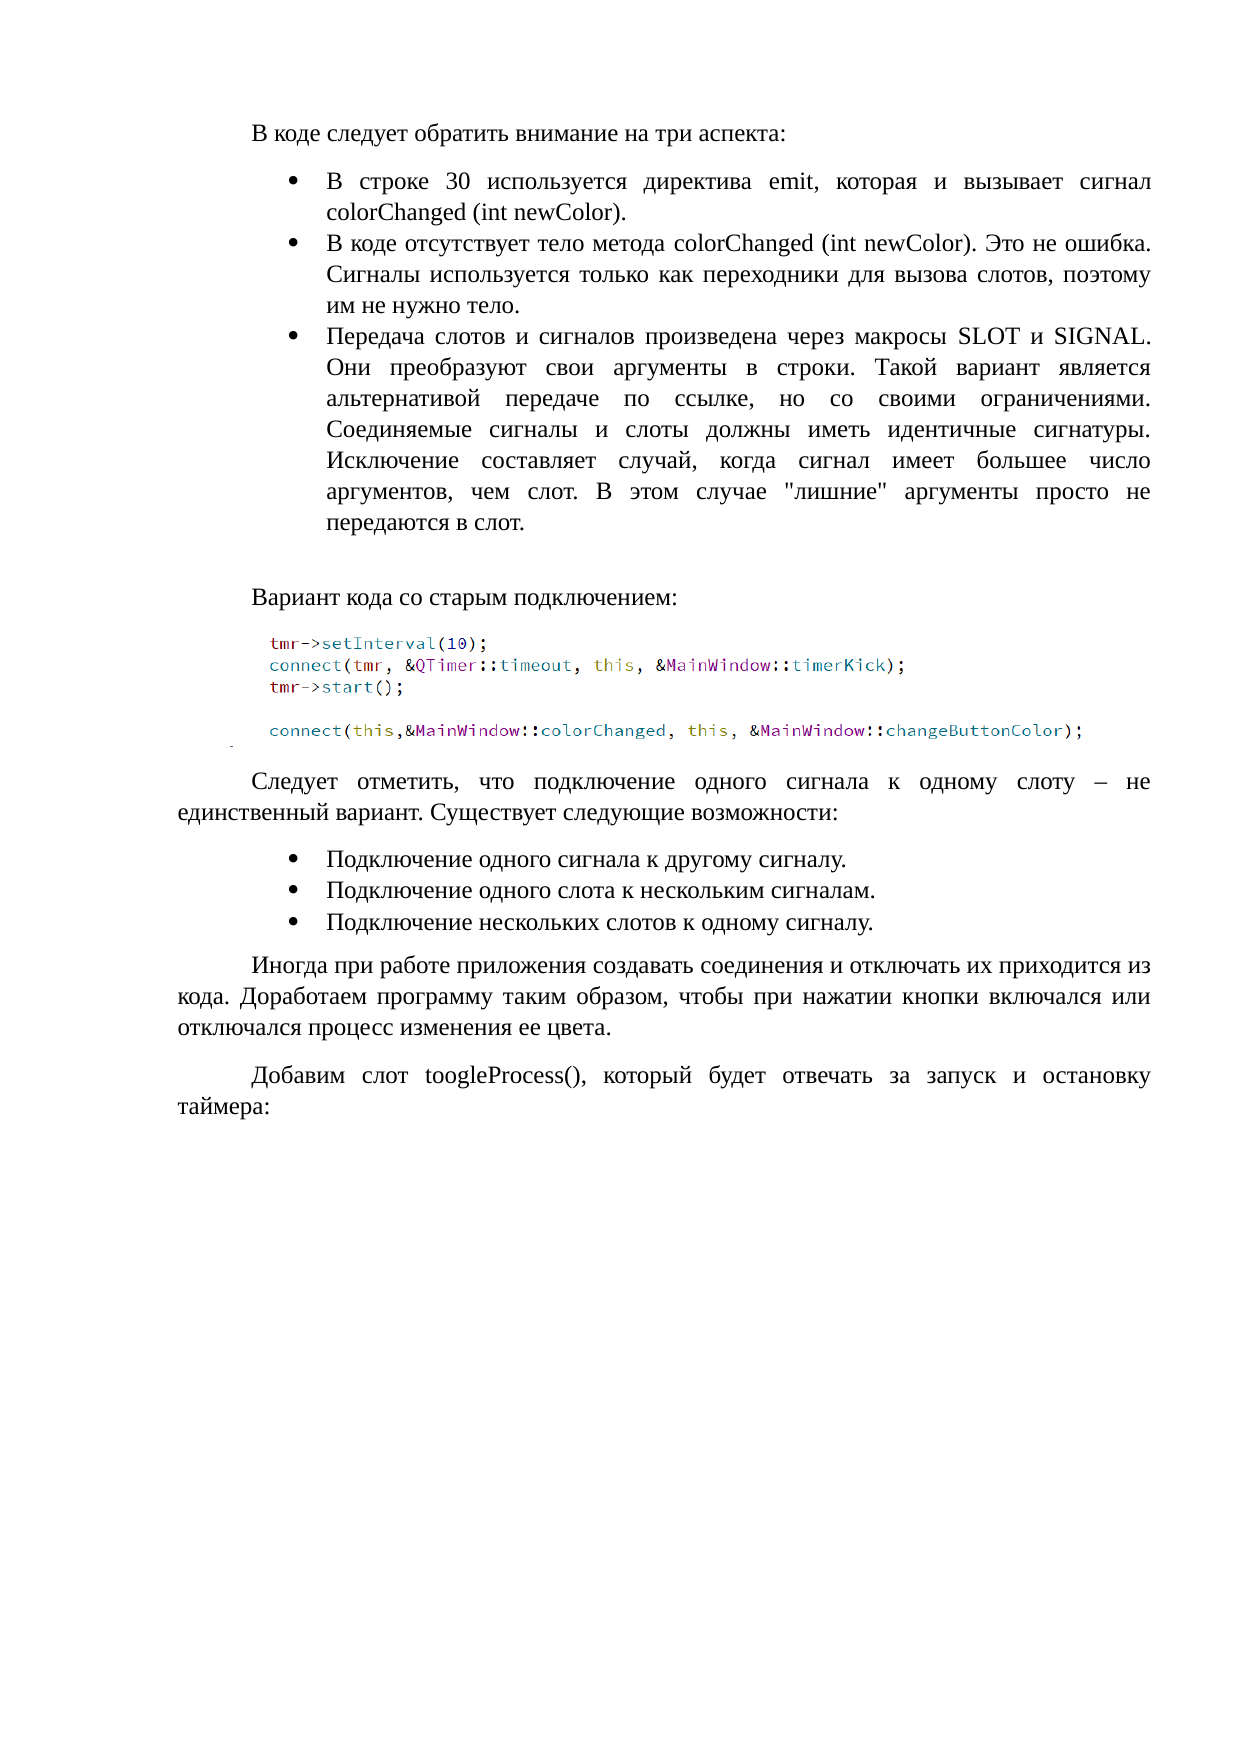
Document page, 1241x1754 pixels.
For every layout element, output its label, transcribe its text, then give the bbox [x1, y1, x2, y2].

text Вариант кода со старым подключением: [177, 582, 1152, 611]
text В коде следует обратить внимание на три аспекта: [177, 118, 1152, 147]
text Передача слотов и сигналов произведена через макросы SLOT и SIGNAL. Они преобразуют свои аргументы в строки. Такой вариант является альтернативой передаче по ссылке, но со своими ограничениями. Соединяемые сигналы и слоты должны иметь идентичные сигнатуры. Исключение составляет случай, когда сигнал имеет большее число аргументов, чем слот. В этом случае "лишние" аргументы просто не передаются в слот. [289, 321, 1152, 536]
text Подключение нескольких слотов к одному сигналу. [289, 907, 1152, 935]
text Подключение одного слота к нескольким сигналам. [289, 876, 1152, 904]
text В строке 30 используется директива emit, которая и вызывает сигнал colorChanged (int newColor). [289, 166, 1152, 226]
text Иногда при работе приложения создавать соединения и отключать их приходится из кода. Доработаем программу таким образом, чтобы при нажатии кнопки включался или отключался процесс изменения ее цвета. [177, 950, 1152, 1041]
picture [230, 629, 1099, 747]
text Следует отметить, что подключение одного сигнала к одному слоту – не единственный вариант. Существует следующие возможности: [177, 766, 1152, 826]
text Подключение одного сигнала к другому сигналу. [289, 844, 1152, 873]
text Добавим слот toogleProcess(), который будет отвечать за запуск и остановку таймера: [177, 1060, 1152, 1120]
text В коде отсутствует тело метода colorChanged (int newColor). Это не ошибка. Сигналы используется только как переходники для вызова слотов, поэтому им не нужно тело. [289, 228, 1152, 319]
